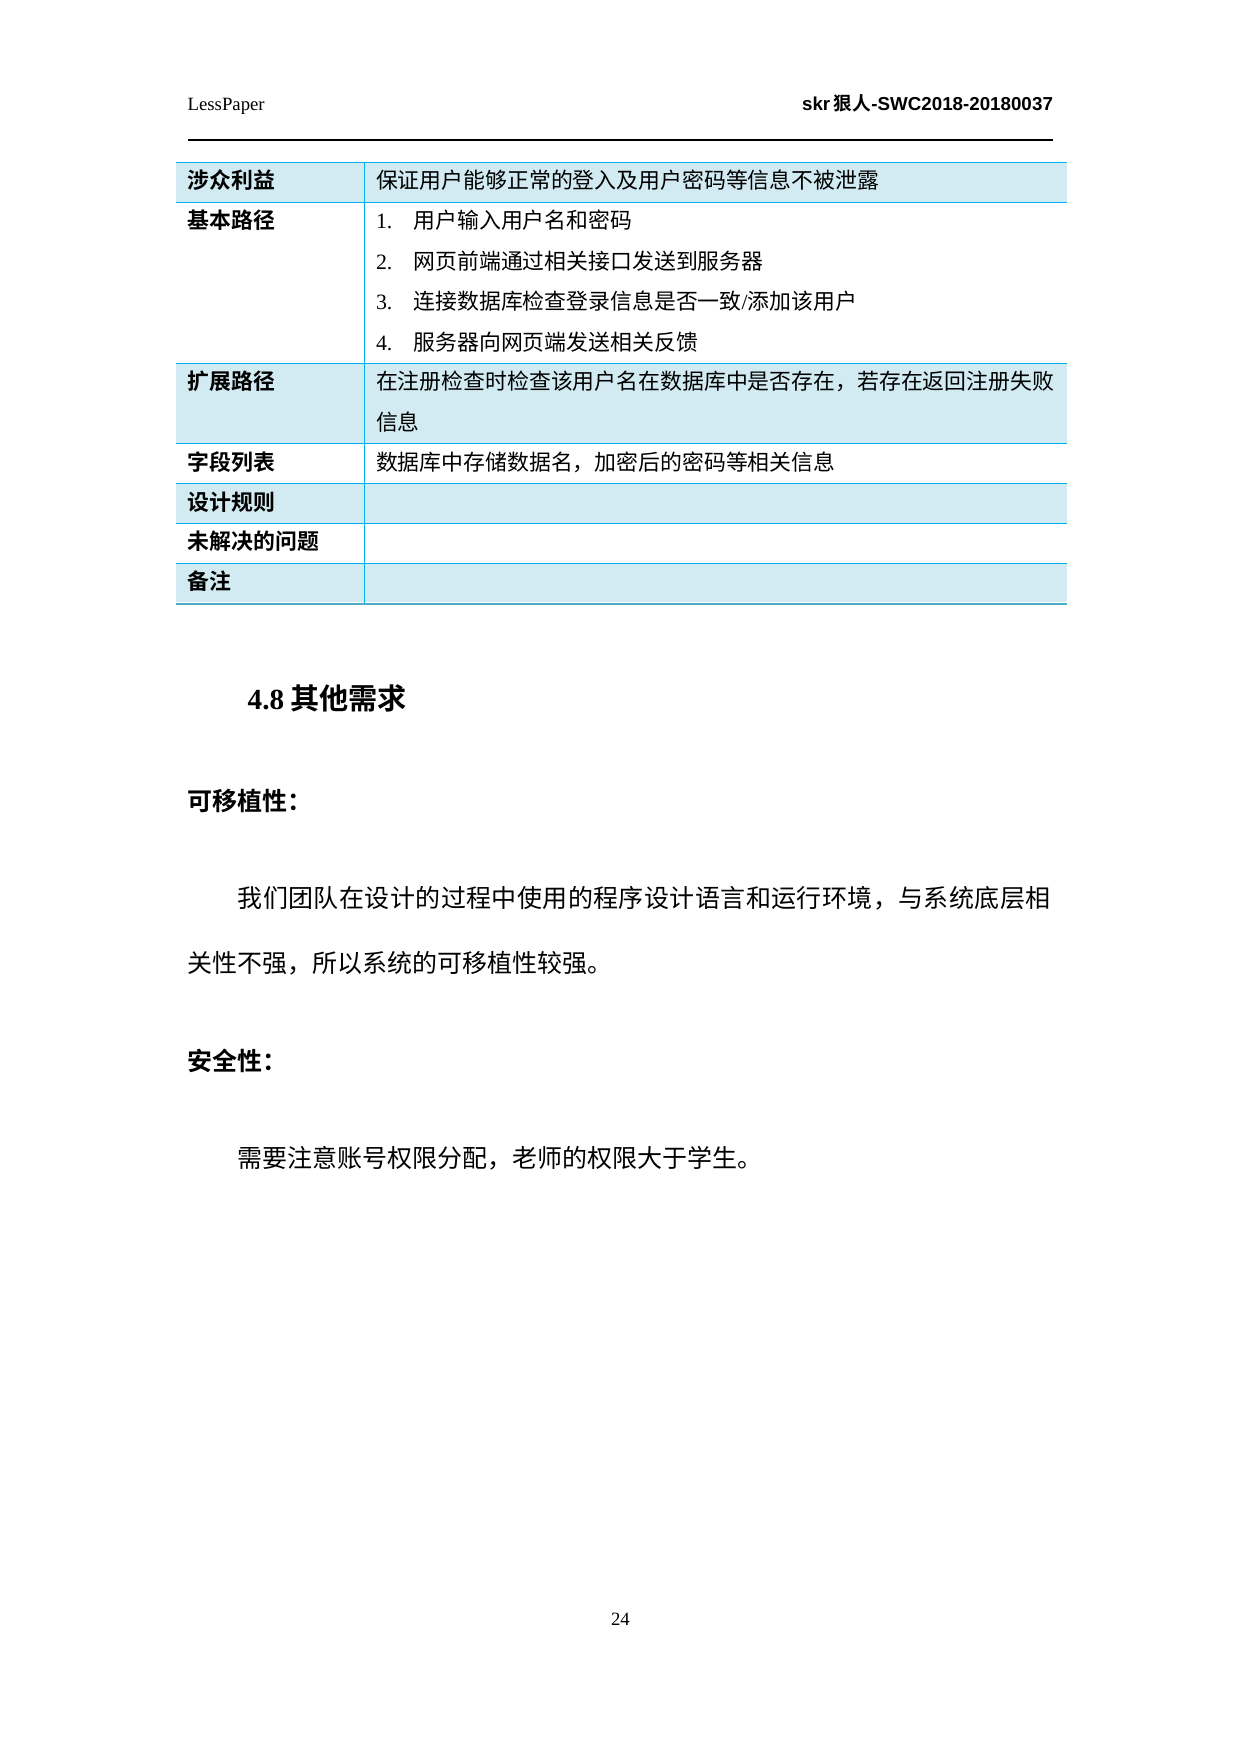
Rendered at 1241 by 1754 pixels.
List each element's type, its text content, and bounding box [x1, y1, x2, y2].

table_cell [365, 564, 1067, 602]
table_cell 设计规则 [176, 484, 364, 523]
text 我们团队在设计的过程中使用的程序设计语言和运行环境，与系统底层相关性不强，所以系统的可移植性较强。 [187, 864, 1053, 994]
table_cell 备注 [176, 564, 364, 602]
table_cell 在注册检查时检查该用户名在数据库中是否存在，若存在返回注册失败信息 [365, 364, 1067, 443]
table_cell 用户输入用户名和密码 网页前端通过相关接口发送到服务器 连接数据库检查登录信息是否一致/添加该用户 服务器向网页端发送相关反馈 [365, 203, 1067, 363]
text 安全性： [187, 1027, 1053, 1092]
table_cell 字段列表 [176, 444, 364, 483]
table_cell 未解决的问题 [176, 524, 364, 563]
table_cell [365, 524, 1067, 563]
table_cell 扩展路径 [176, 364, 364, 443]
table_cell 数据库中存储数据名，加密后的密码等相关信息 [365, 444, 1067, 483]
table_cell 基本路径 [176, 203, 364, 363]
text 需要注意账号权限分配，老师的权限大于学生。 [187, 1124, 1053, 1189]
table_cell 保证用户能够正常的登入及用户密码等信息不被泄露 [365, 163, 1067, 202]
table_cell 涉众利益 [176, 163, 364, 202]
subtitle 4.8其他需求 [247, 664, 1053, 729]
table_cell [365, 484, 1067, 523]
text 可移植性： [187, 767, 1053, 832]
